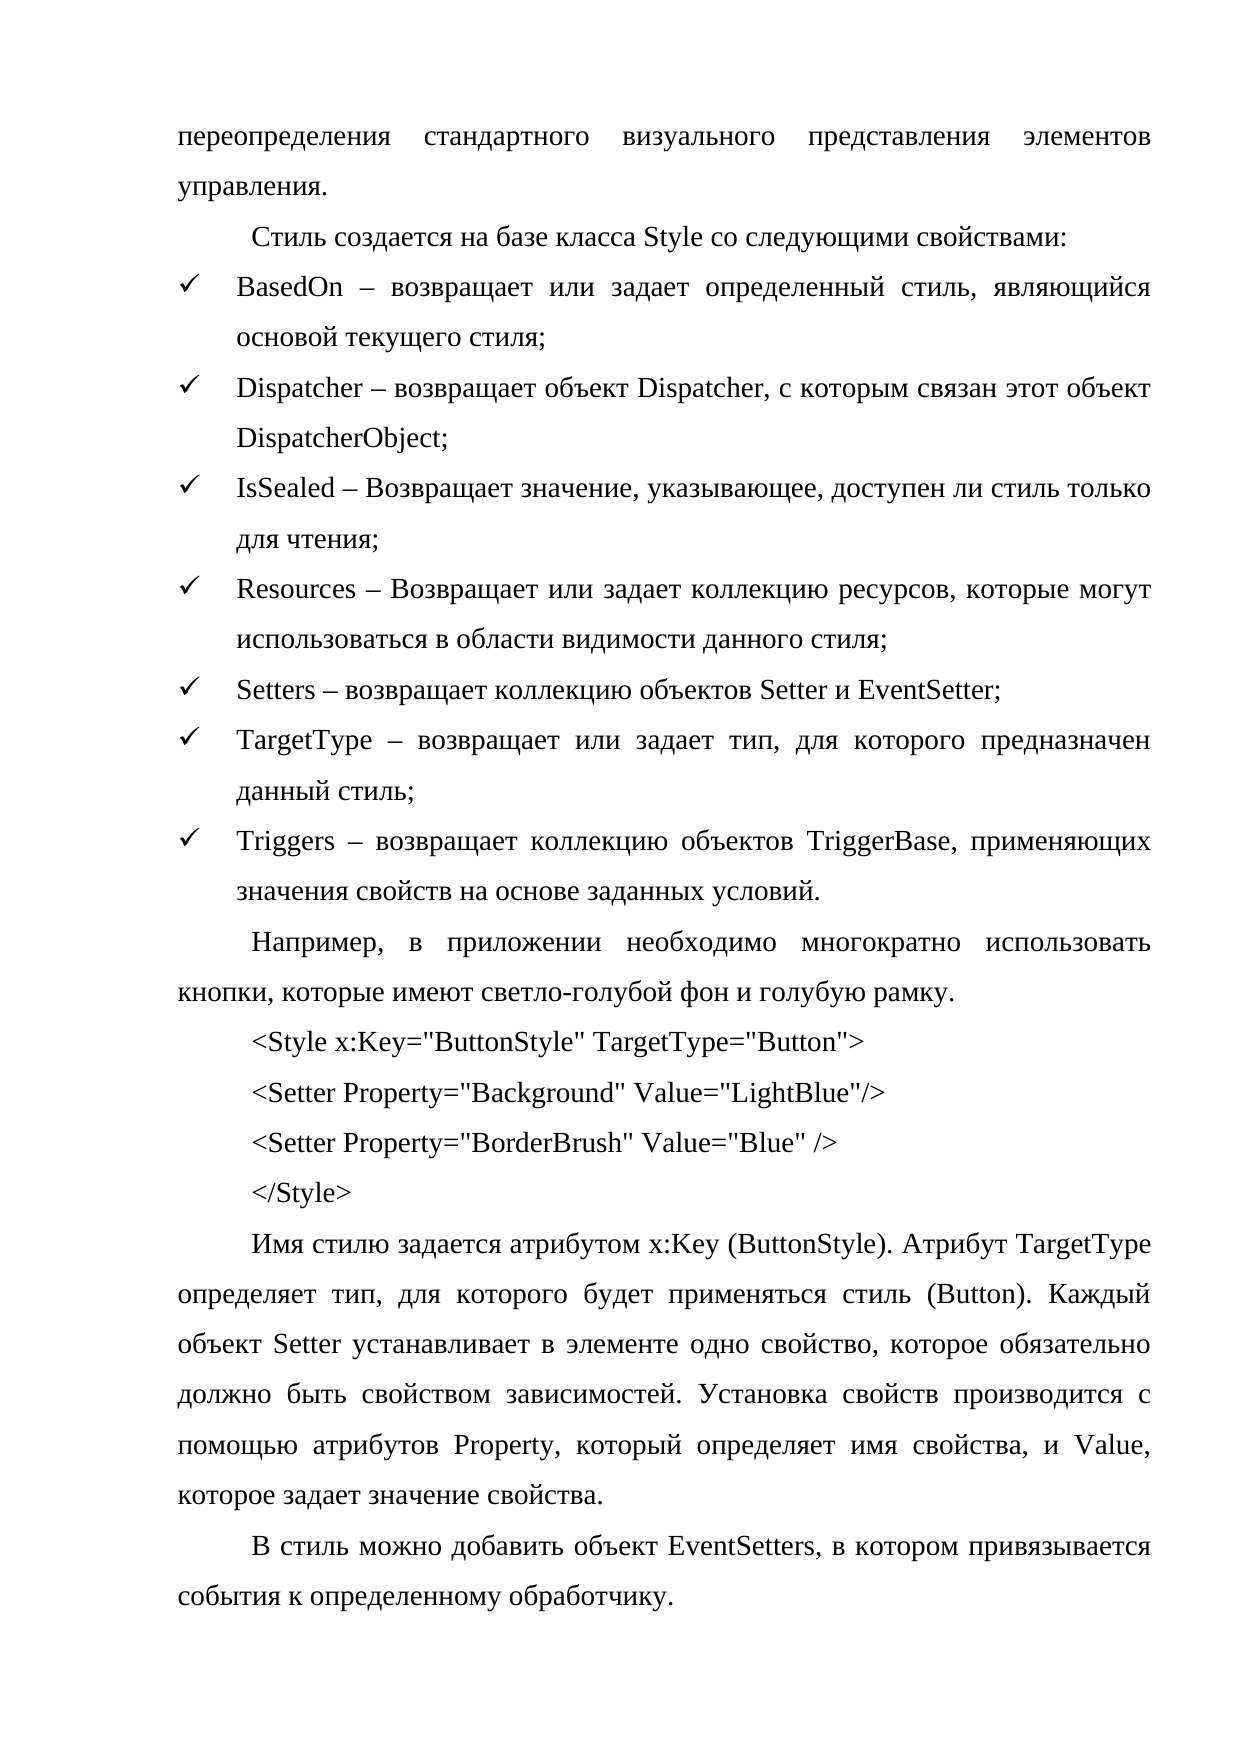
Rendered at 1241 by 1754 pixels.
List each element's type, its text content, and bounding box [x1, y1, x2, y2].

list Triggers – возвращает коллекцию объектов TriggerBase, применяющих значения свойств на основе заданных условий. [177, 823, 1152, 907]
list TargetType – возвращает или задает тип, для которого предназначен данный стиль; [177, 722, 1152, 806]
text <Setter Property="BorderBrush" Value="Blue" /> [177, 1125, 1152, 1159]
list IsSealed – Возвращает значение, указывающее, доступен ли стиль только для чтения; [177, 471, 1152, 554]
text Например, в приложении необходимо многократно использовать кнопки, которые имеют светло-голубой фон и голубую рамку. [177, 924, 1152, 1008]
list Dispatcher – возвращает объект Dispatcher, с которым связан этот объект DispatcherObject; [177, 370, 1152, 454]
list BasedOn – возвращает или задает определенный стиль, являющийся основой текущего стиля; [177, 269, 1152, 353]
text В стиль можно добавить объект EventSetters, в котором привязывается события к определенному обработчику. [177, 1528, 1152, 1611]
text Имя стилю задается атрибутом x:Key (ButtonStyle). Атрибут TargetType определяет тип, для которого будет применяться стиль (Button). Каждый объект Setter устанавливает в элементе одно свойство, которое обязательно должно быть свойством зависимостей. Установка свойств производится с помощью атрибутов Property, который определяет имя свойства, и Value, которое задает значение свойства. [177, 1226, 1152, 1511]
text <Setter Property="Background" Value="LightBlue"/> [177, 1075, 1152, 1108]
list Resources – Возвращает или задает коллекцию ресурсов, которые могут использоваться в области видимости данного стиля; [177, 571, 1152, 655]
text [177, 118, 1152, 202]
text Стиль создается на базе класса Style со следующими свойствами: [177, 219, 1152, 252]
text <Style x:Key="ButtonStyle" TargetType="Button"> [177, 1024, 1152, 1058]
text </Style> [177, 1175, 1152, 1209]
list Setters – возвращает коллекцию объектов Setter и EventSetter; [177, 672, 1152, 706]
